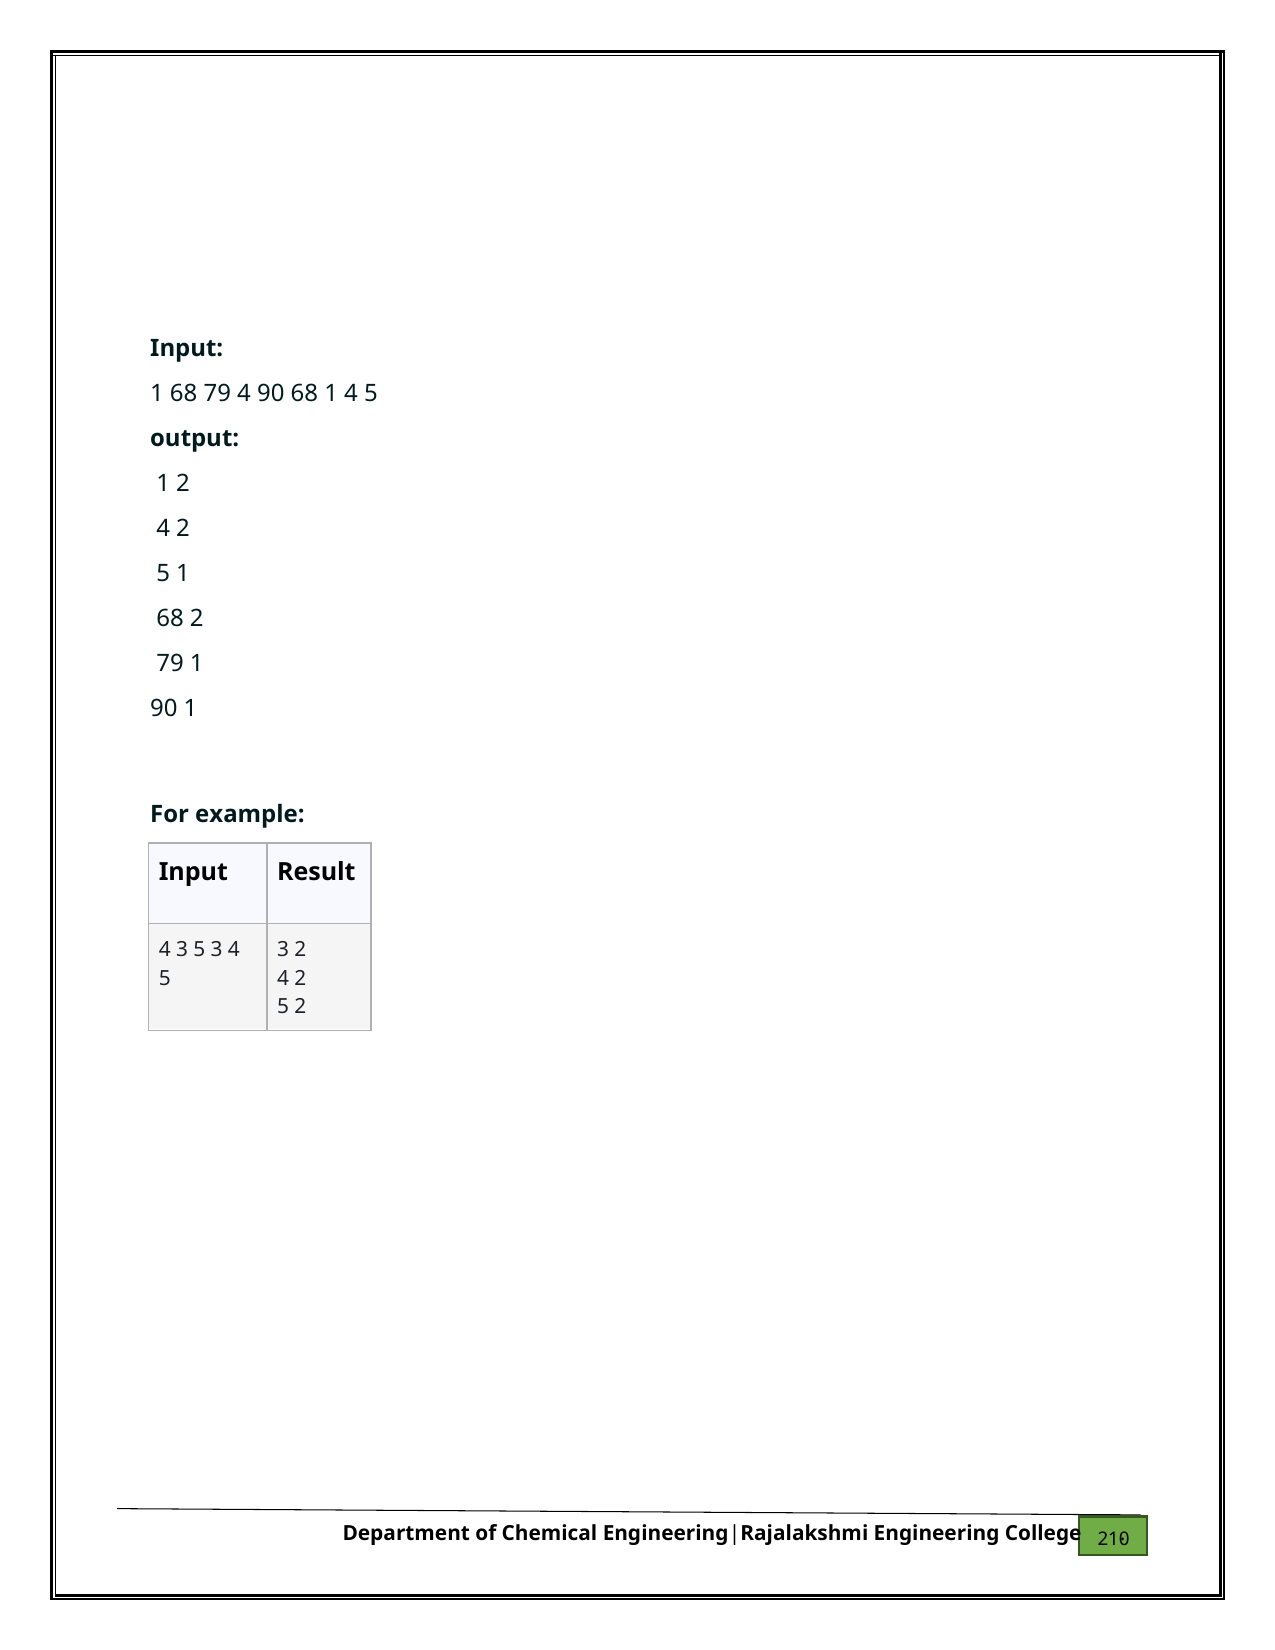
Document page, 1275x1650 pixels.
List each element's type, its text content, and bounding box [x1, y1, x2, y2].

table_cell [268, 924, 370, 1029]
text 90 1 [150, 691, 1125, 724]
text 79 1 [150, 646, 1125, 679]
text 1 2 [150, 466, 1125, 498]
text 68 2 [150, 601, 1125, 634]
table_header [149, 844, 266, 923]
text 5 1 [150, 556, 1125, 588]
text Input: [150, 330, 1125, 363]
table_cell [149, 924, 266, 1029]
text output: [150, 421, 1125, 453]
text For example: [150, 797, 1125, 829]
text 4 2 [150, 511, 1125, 543]
text 1 68 79 4 90 68 1 4 5 [150, 376, 1125, 408]
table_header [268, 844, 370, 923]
